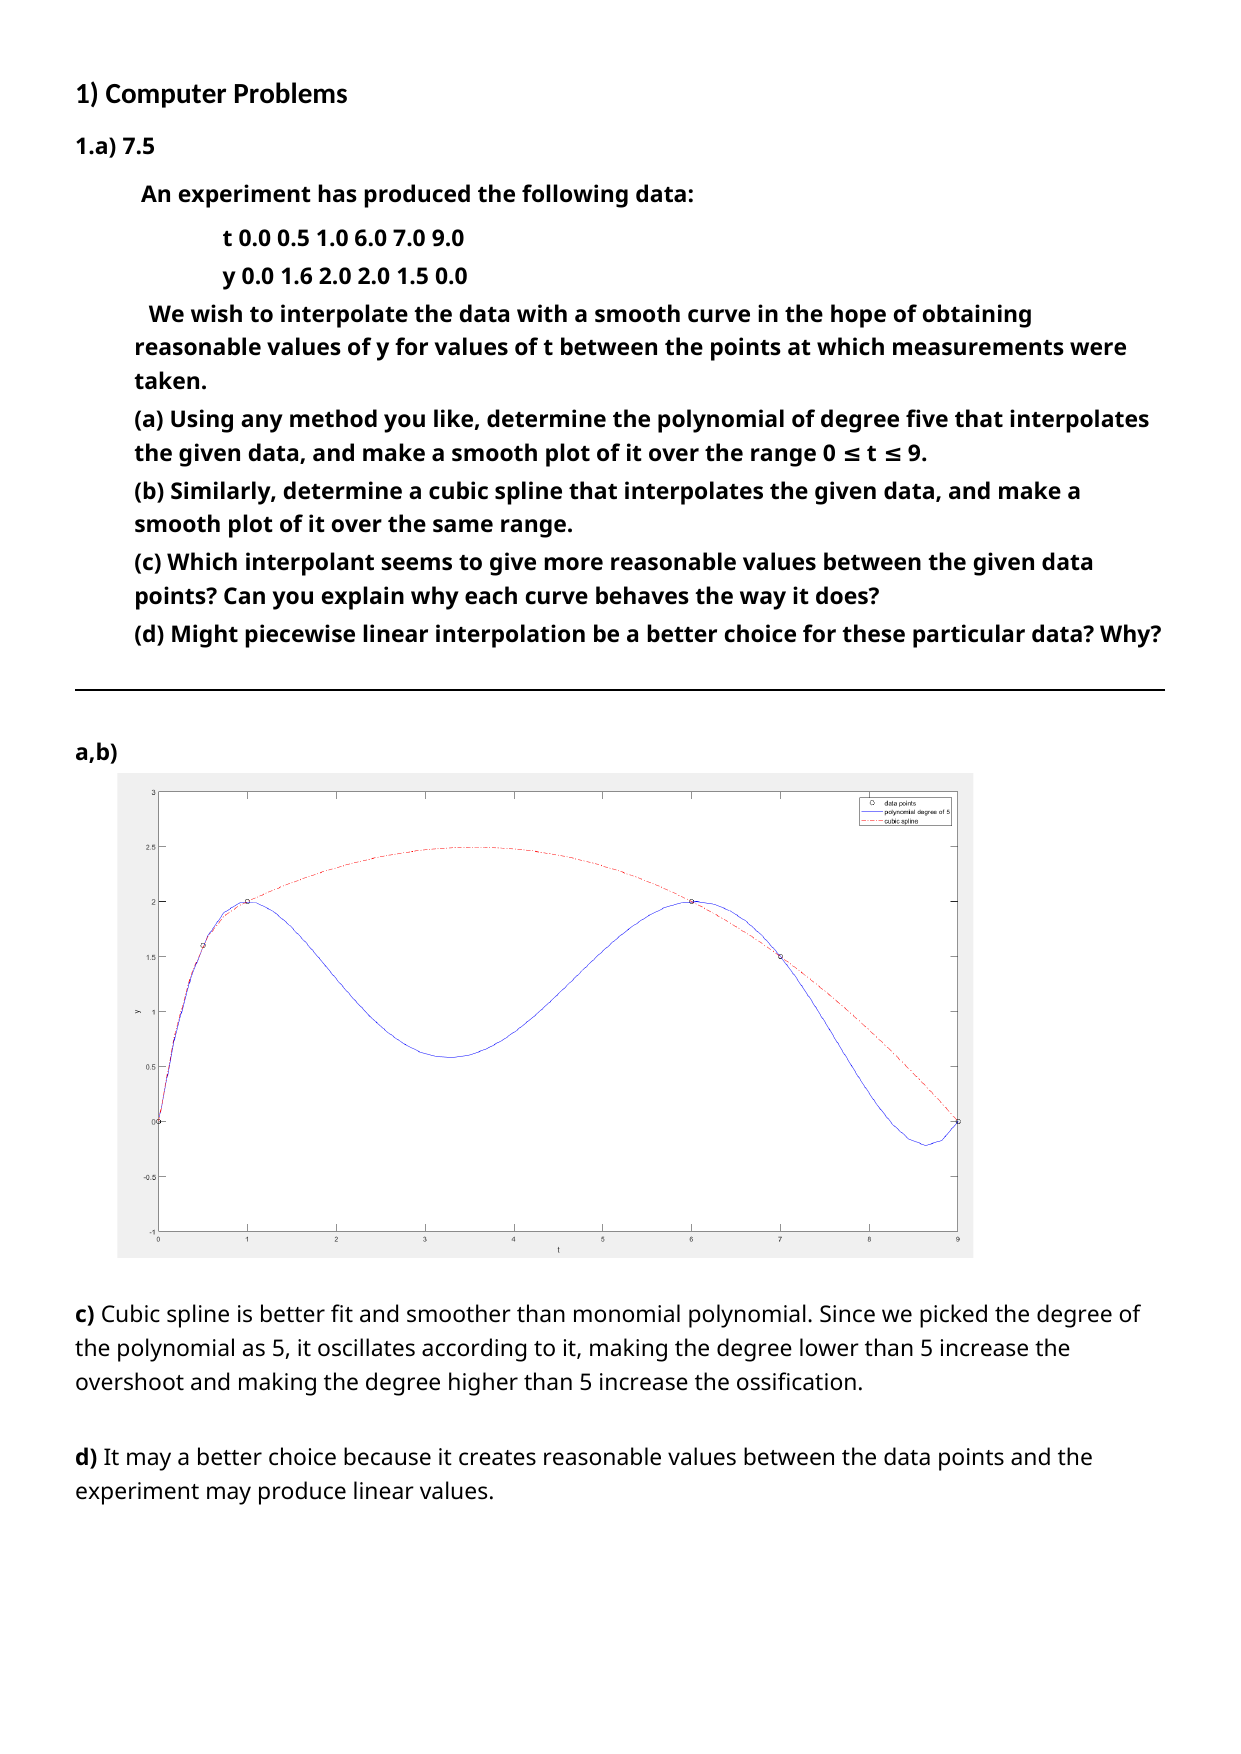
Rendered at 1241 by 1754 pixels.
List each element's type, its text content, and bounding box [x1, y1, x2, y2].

text (a) Using any method you like, determine the polynomial of degree five that interpolates the given data, and make a smooth plot of it over the range 0 ≤ t ≤ 9. [134, 403, 1165, 468]
subtitle An experiment has produced the following data: [135, 178, 1165, 209]
text (b) Similarly, determine a cubic spline that interpolates the given data, and make a smooth plot of it over the same range. [134, 475, 1165, 540]
subtitle 7.5 [75, 130, 1165, 161]
subtitle Computer Problems [75, 75, 1165, 111]
text (c) Which interpolant seems to give more reasonable values between the given data points? Can you explain why each curve behaves the way it does? [134, 546, 1165, 611]
text y 0.0 1.6 2.0 2.0 1.5 0.0 [209, 260, 1165, 291]
text t 0.0 0.5 1.0 6.0 7.0 9.0 [195, 222, 1165, 253]
text a,b) [75, 735, 1165, 767]
text c) Cubic spline is better fit and smoother than monomial polynomial. Since we picked the degree of the polynomial as 5, it oscillates according to it, making the degree lower than 5 increase the overshoot and making the degree higher than 5 increase the ossification. [75, 1298, 1165, 1397]
text (d) Might piecewise linear interpolation be a better choice for these particular data? Why? [134, 618, 1165, 649]
list d) It may a better choice because it creates reasonable values between the data points and the experiment may produce linear values. [75, 1441, 1165, 1506]
picture [117, 773, 974, 1258]
text We wish to interpolate the data with a smooth curve in the hope of obtaining reasonable values of y for values of t between the points at which measurements were taken. [134, 298, 1165, 396]
